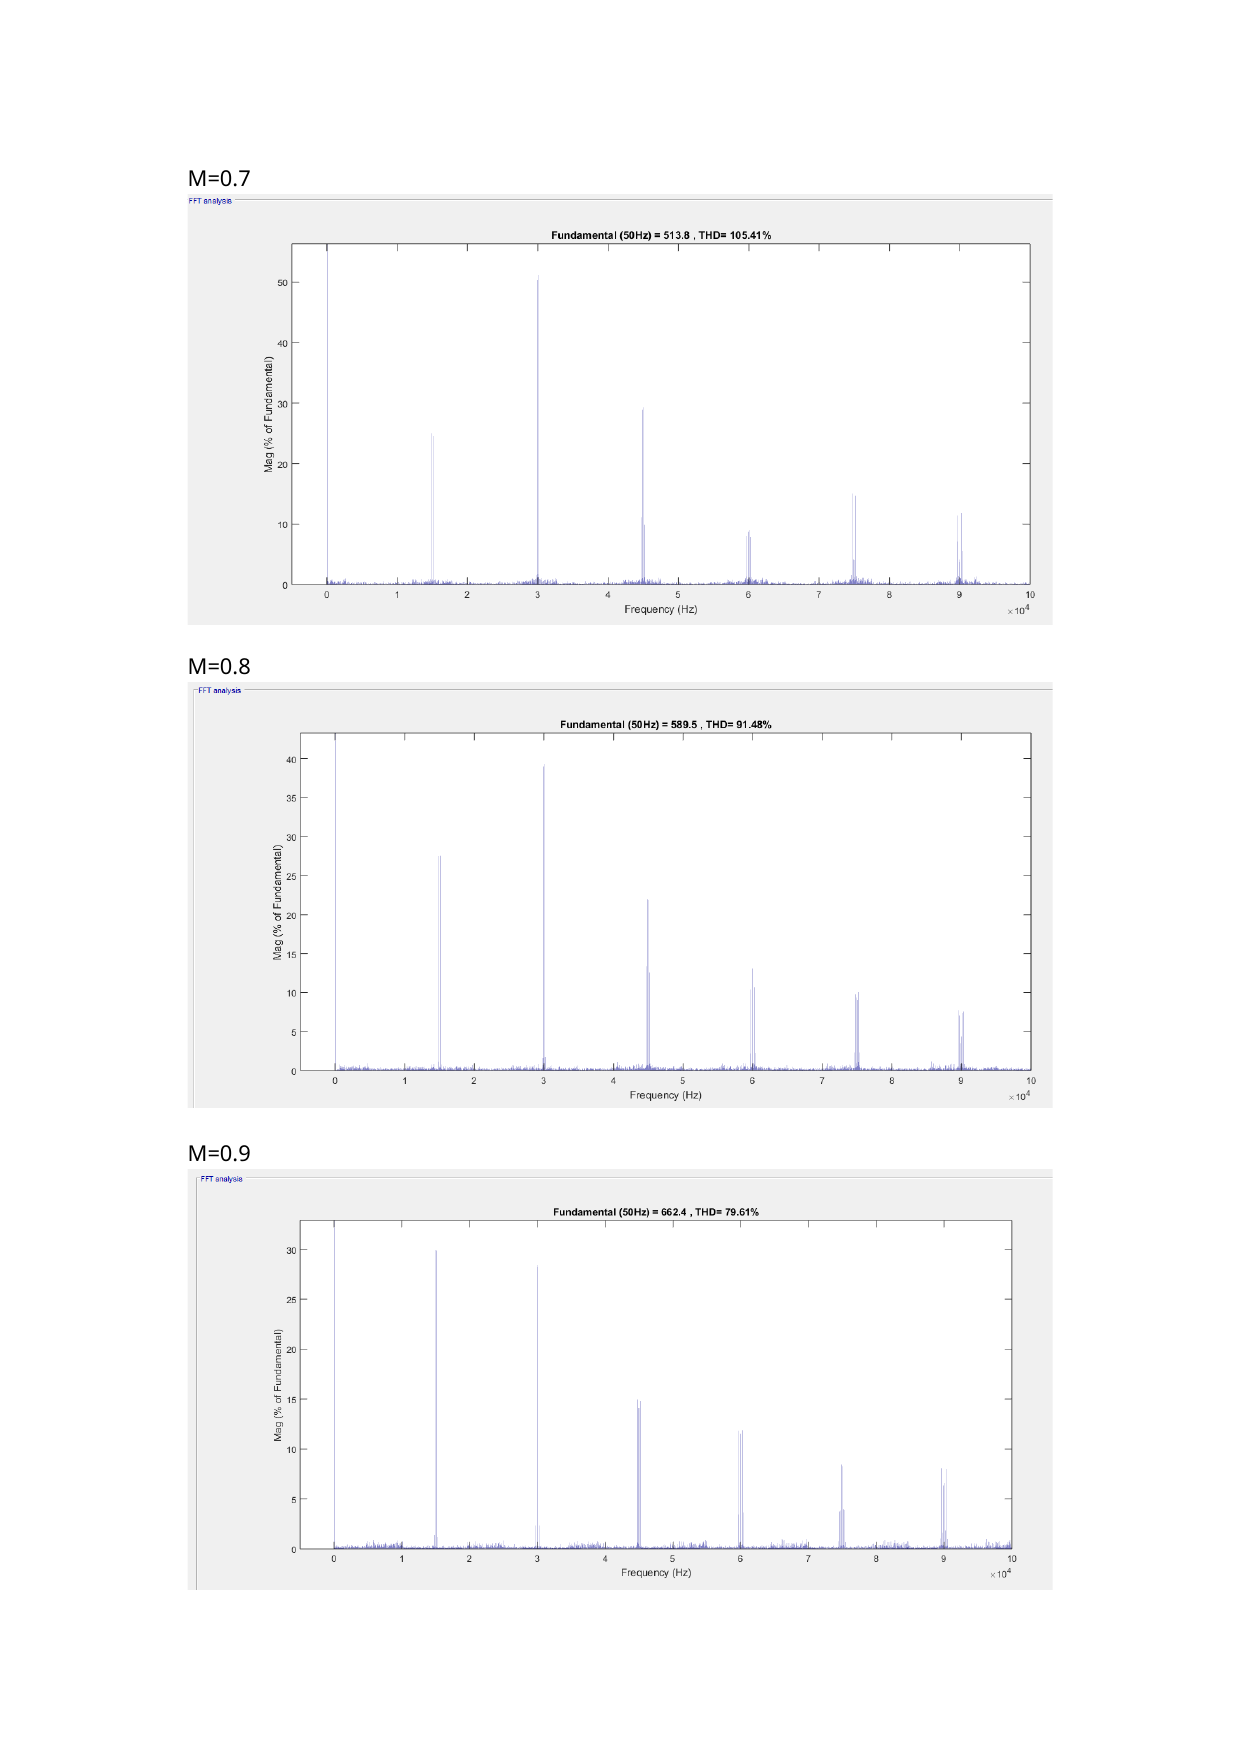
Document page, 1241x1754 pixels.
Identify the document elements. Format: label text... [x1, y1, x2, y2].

text M=0.7 [187, 162, 1053, 194]
text M=0.9 [187, 1137, 1053, 1169]
picture [187, 1169, 1053, 1590]
text M=0.8 [187, 649, 1053, 682]
picture [187, 194, 1053, 625]
picture [187, 682, 1053, 1108]
